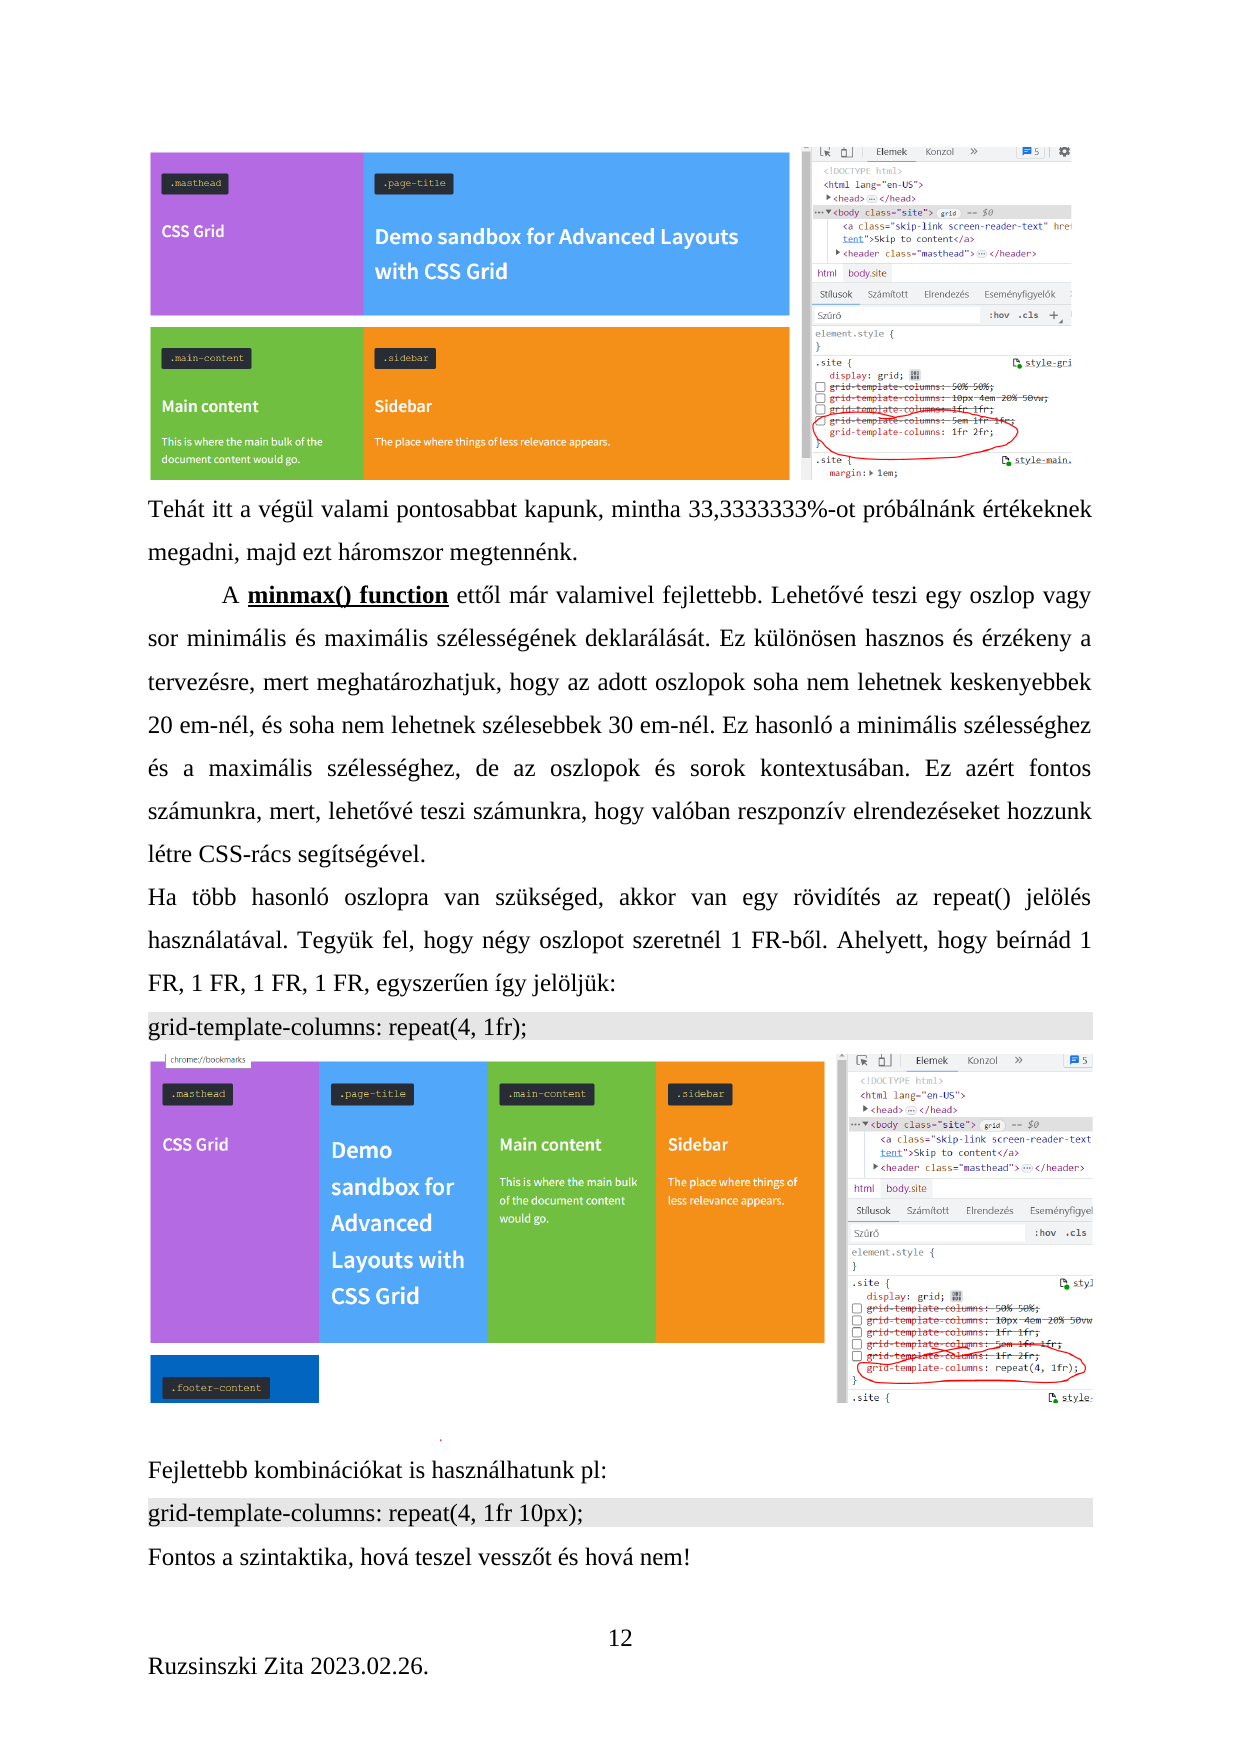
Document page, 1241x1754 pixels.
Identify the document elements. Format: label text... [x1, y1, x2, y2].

text grid-template-columns: repeat(4, 1fr); [148, 1012, 1093, 1040]
picture [147, 1054, 1093, 1441]
text A minmax() function ettől már valamivel fejlettebb. Lehetővé teszi egy oszlop vagy sor minimális és maximális szélességének deklarálását. Ez különösen hasznos és érzékeny a tervezésre, mert meghatározhatjuk, hogy az adott oszlopok soha nem lehetnek keskenyebbek 20 em-nél, és soha nem lehetnek szélesebbek 30 em-nél. Ez hasonló a minimális szélességhez és a maximális szélességhez, de az oszlopok és sorok kontextusában. Ez azért fontos számunkra, mert, lehetővé teszi számunkra, hogy valóban reszponzív elrendezéseket hozzunk létre CSS-rács segítségével. [148, 580, 1093, 868]
text Tehát itt a végül valami pontosabbat kapunk, mintha 33,3333333%-ot próbálnánk értékeknek megadni, majd ezt háromszor megtennénk. [148, 494, 1093, 566]
text Fejlettebb kombinációkat is használhatunk pl: [148, 1455, 1093, 1484]
text Ha több hasonló oszlopra van szükséged, akkor van egy rövidítés az repeat() jelölés használatával. Tegyük fel, hogy négy oszlopot szeretnél 1 FR-ből. Ahelyett, hogy beírnád 1 FR, 1 FR, 1 FR, 1 FR, egyszerűen így jelöljük: [148, 882, 1093, 997]
picture [147, 147, 1072, 480]
text Fontos a szintaktika, hová teszel vesszőt és hová nem! [148, 1542, 1093, 1570]
text grid-template-columns: repeat(4, 1fr 10px); [148, 1498, 1093, 1527]
